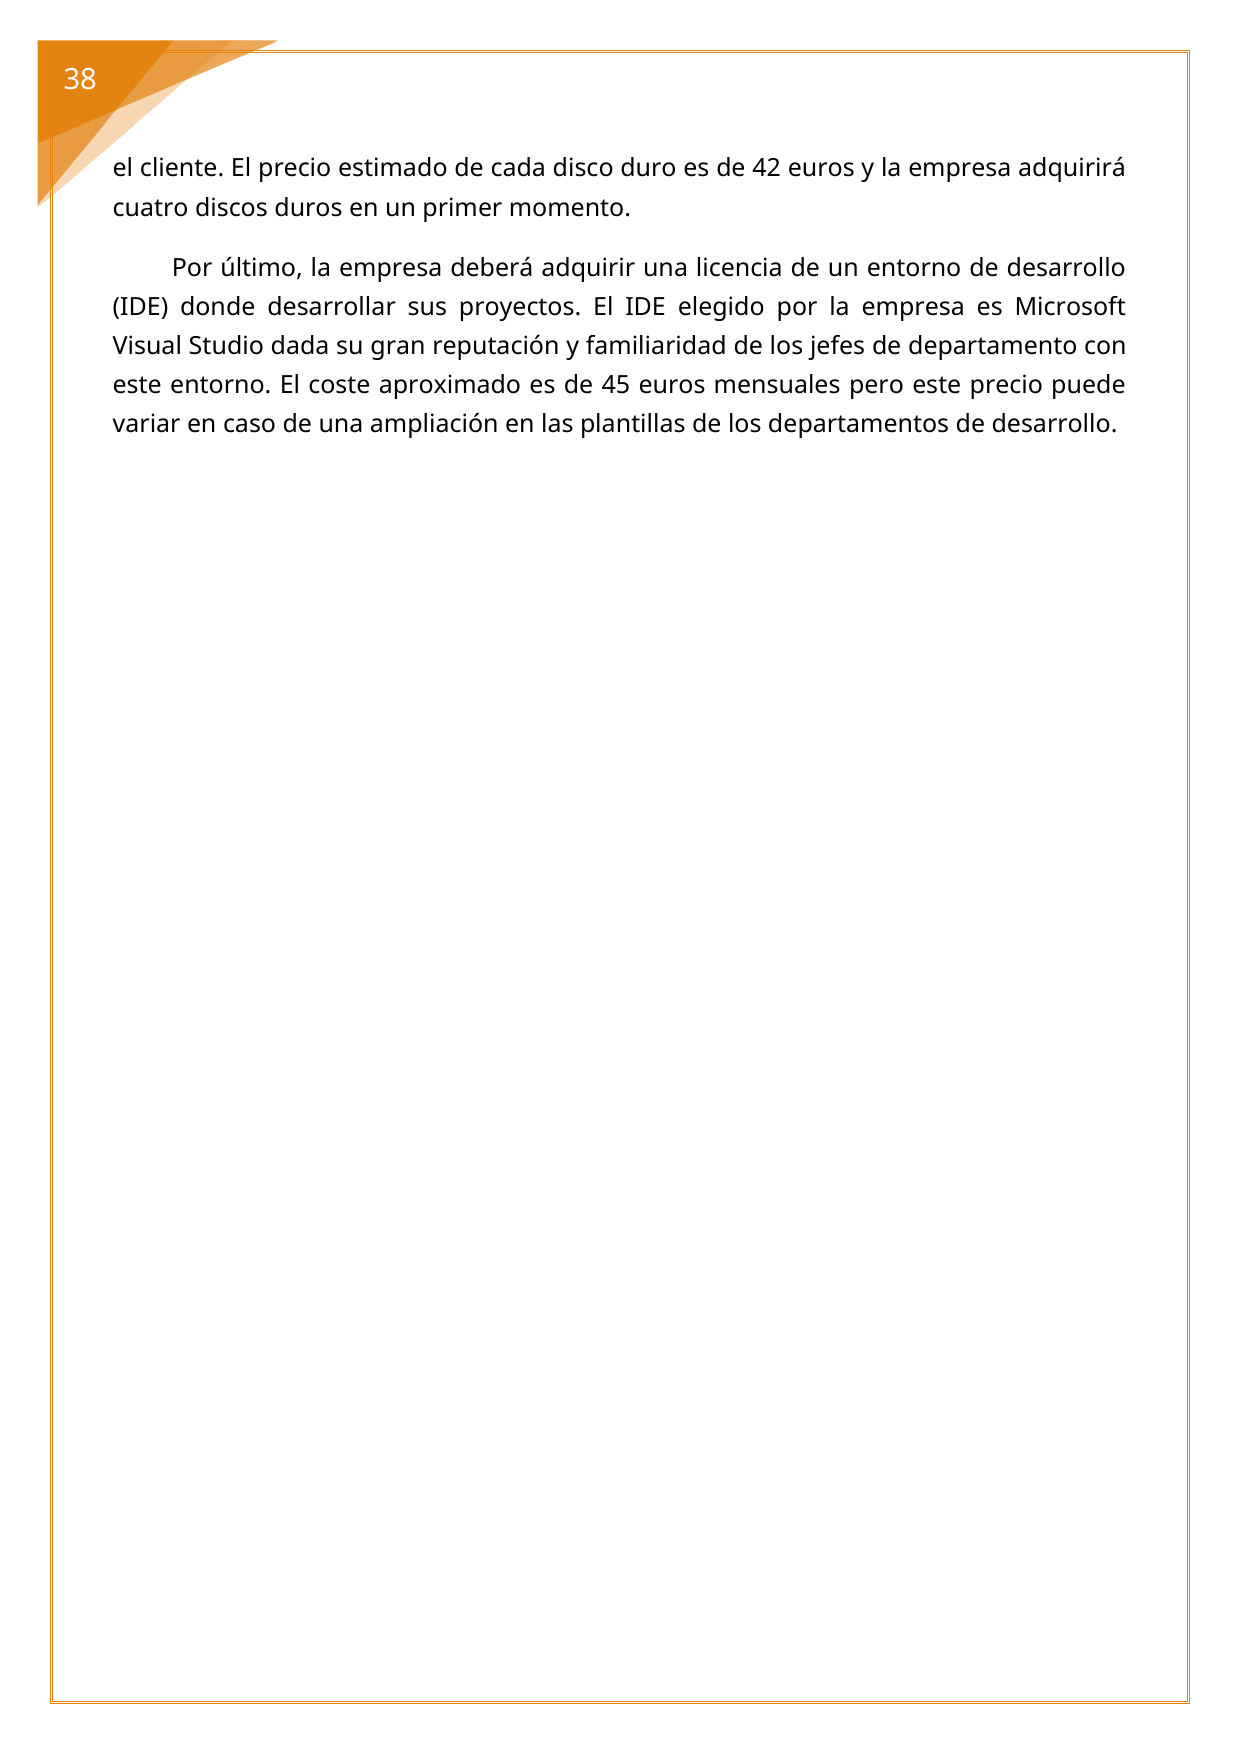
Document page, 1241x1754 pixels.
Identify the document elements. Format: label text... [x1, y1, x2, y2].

picture [53, 53, 279, 209]
picture [37, 40, 279, 209]
picture [51, 51, 279, 209]
